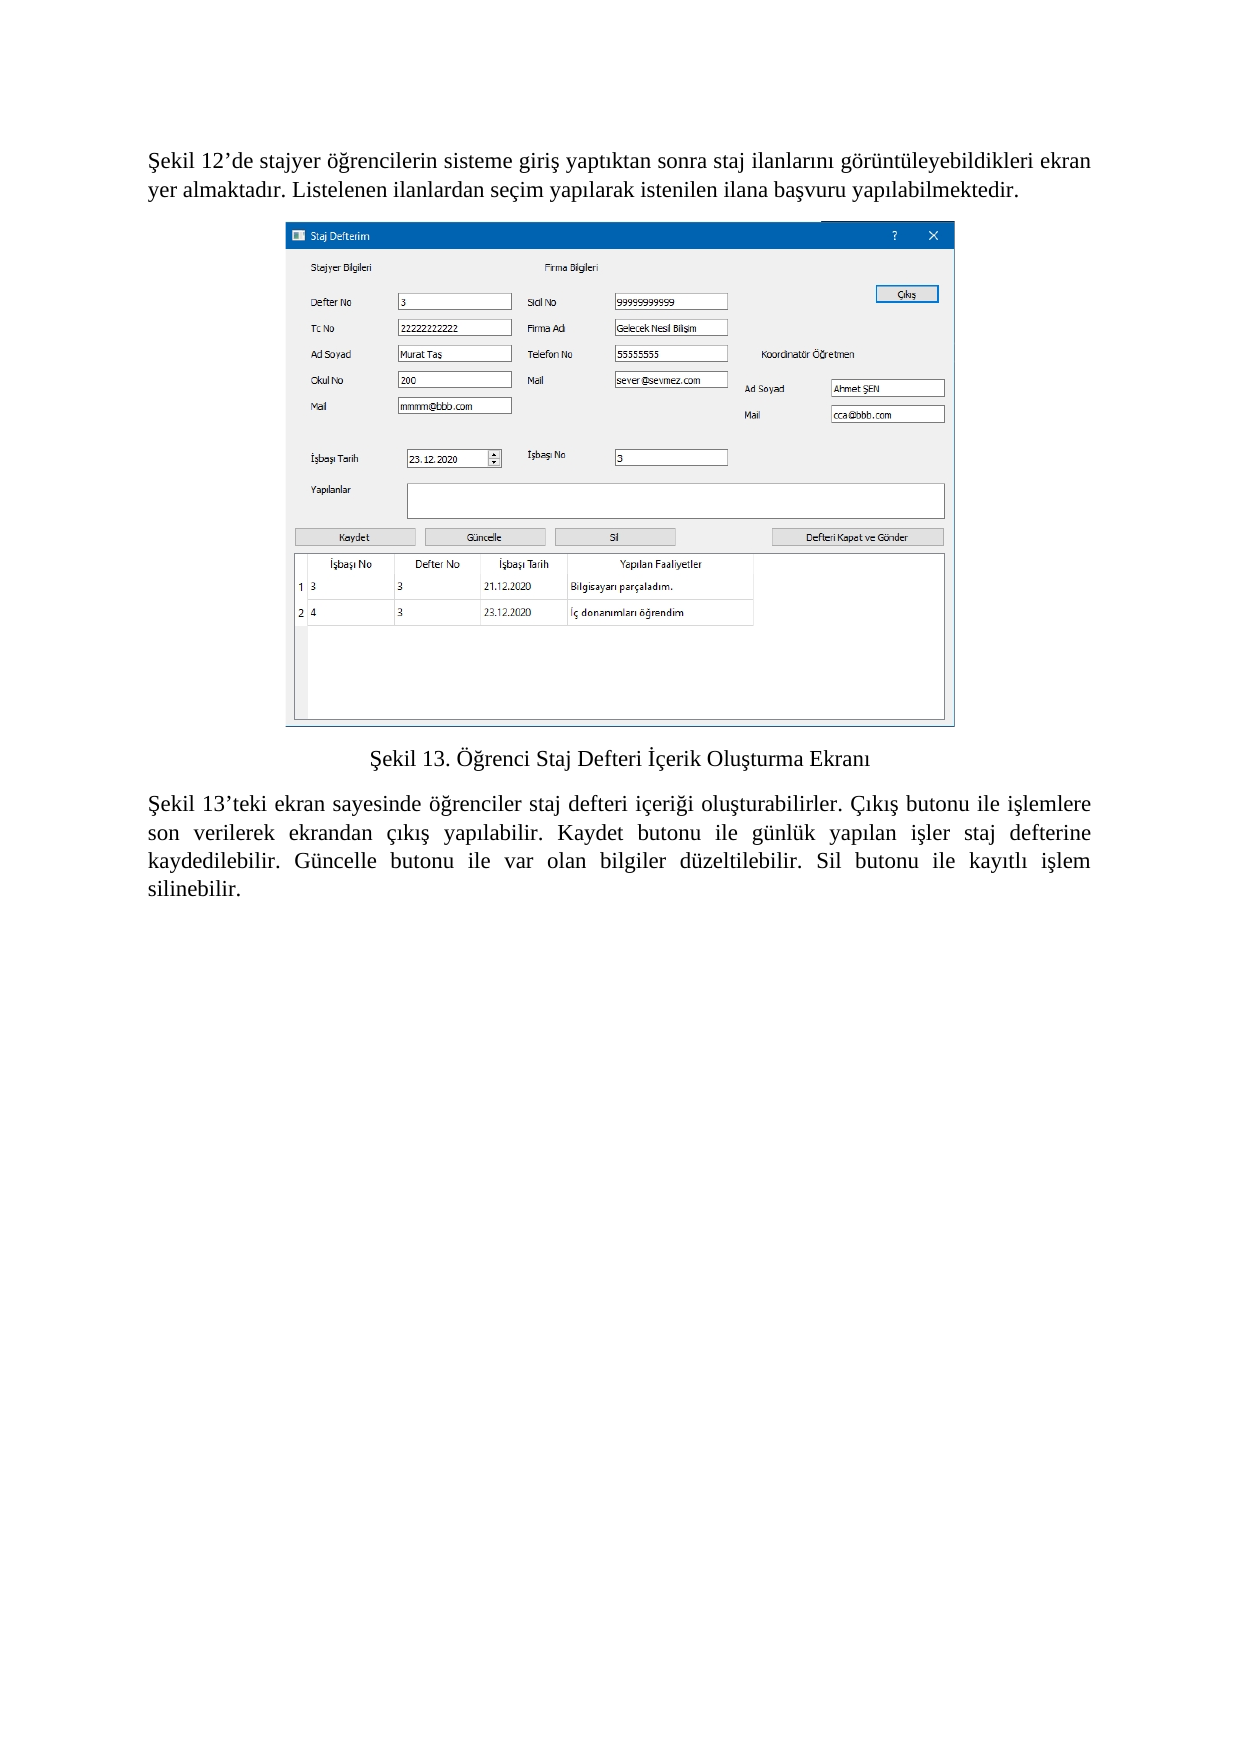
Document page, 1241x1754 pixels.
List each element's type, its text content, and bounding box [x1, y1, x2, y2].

text Şekil 13’teki ekran sayesinde öğrenciler staj defteri içeriği oluşturabilirler. Çıkış butonu ile işlemlere son verilerek ekrandan çıkış yapılabilir. Kaydet butonu ile günlük yapılan işler staj defterine kaydedilebilir. Güncelle butonu ile var olan bilgiler düzeltilebilir. Sil butonu ile kayıtlı işlem silinebilir. [148, 790, 1093, 902]
picture [285, 221, 955, 727]
text Şekil 12’de stajyer öğrencilerin sisteme giriş yaptıktan sonra staj ilanlarını görüntüleyebildikleri ekran yer almaktadır. Listelenen ilanlardan seçim yapılarak istenilen ilana başvuru yapılabilmektedir. [148, 148, 1093, 202]
text Şekil 13. Öğrenci Staj Defteri İçerik Oluşturma Ekranı [148, 745, 1093, 771]
